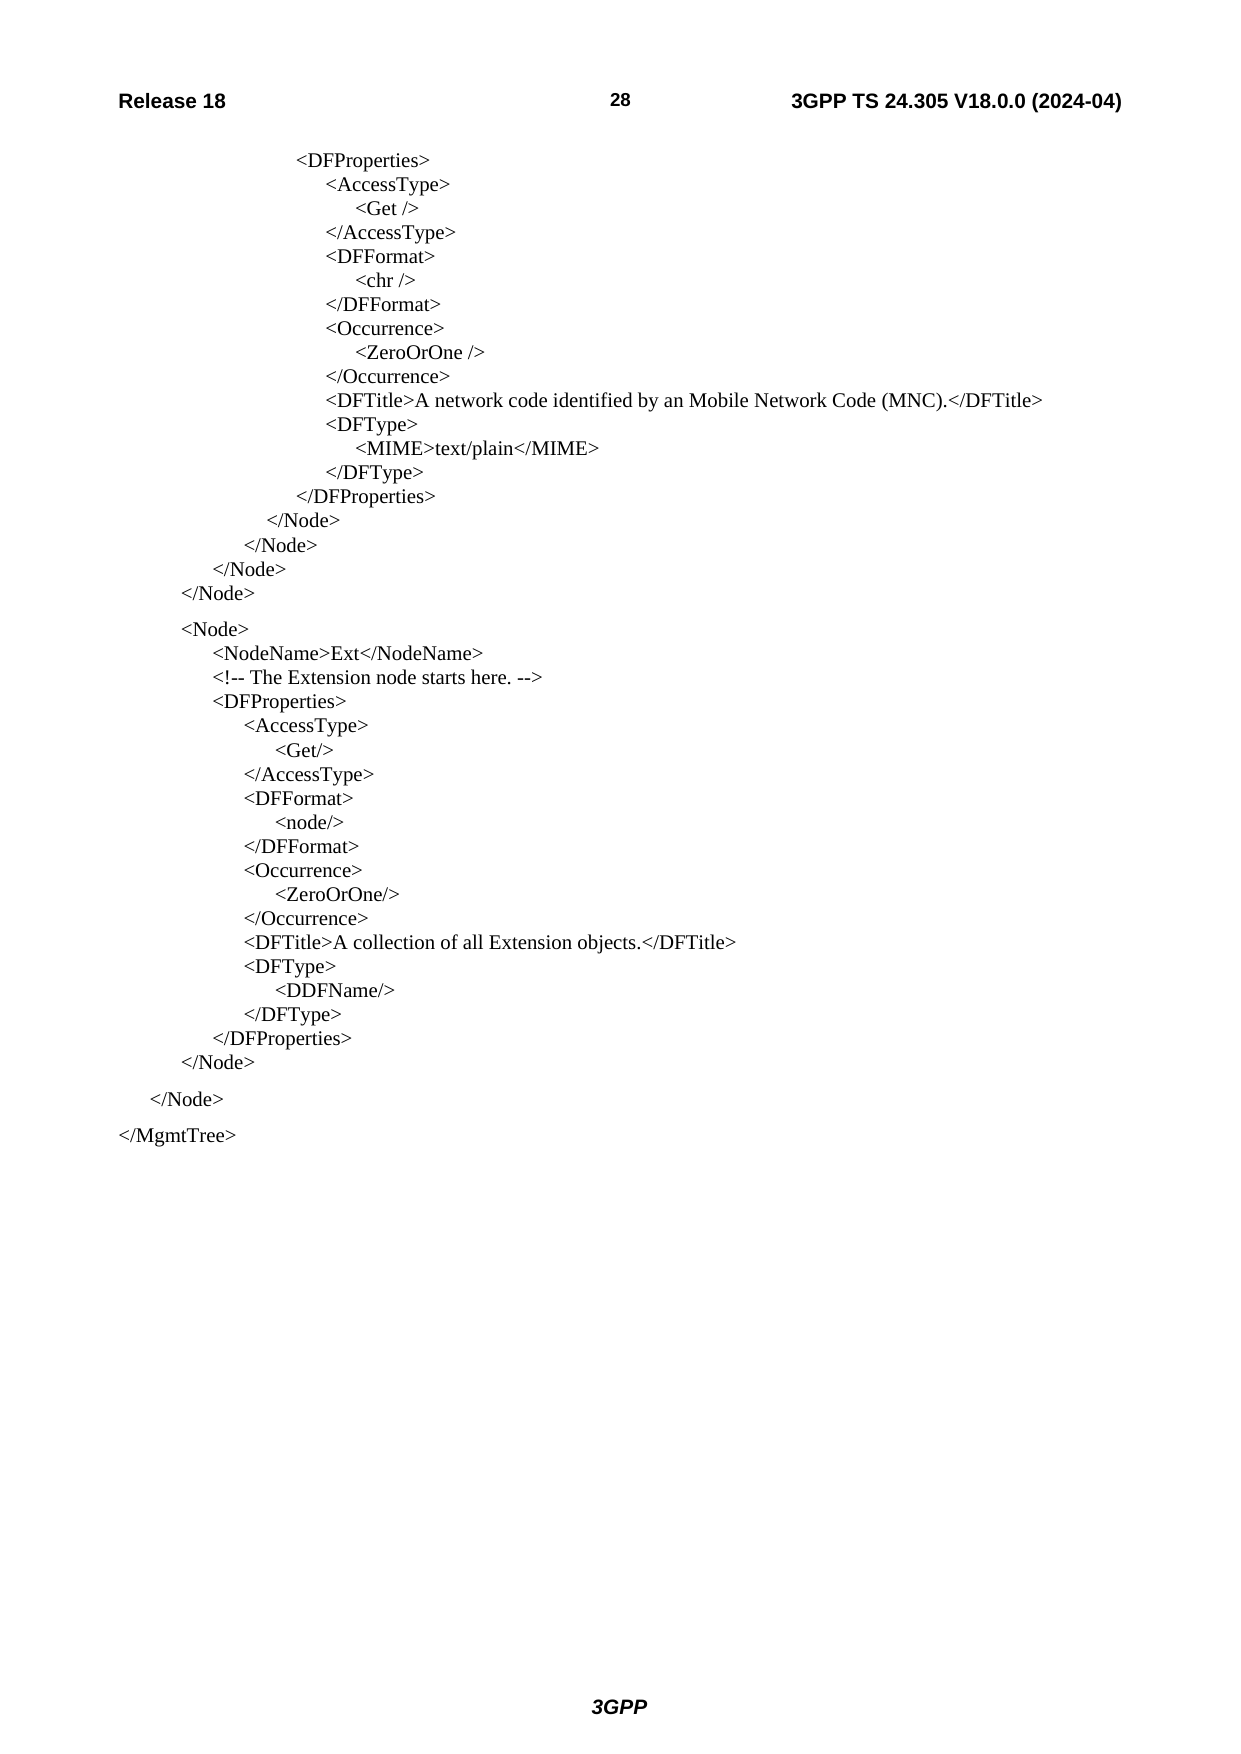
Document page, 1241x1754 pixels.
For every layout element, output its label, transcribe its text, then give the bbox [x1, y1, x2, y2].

text <DFFormat> [118, 244, 1122, 268]
text </MgmtTree> [118, 1123, 1122, 1147]
text <MIME>text/plain</MIME> [118, 436, 1122, 460]
text </Node> [118, 581, 1122, 605]
text <ZeroOrOne /> [118, 340, 1122, 364]
text <Get /> [118, 196, 1122, 220]
text <DDFName/> [118, 978, 1122, 1002]
text <Get/> [118, 737, 1122, 762]
text <Node> [118, 617, 1122, 641]
text </Node> [118, 1087, 1122, 1111]
text <DFProperties> [118, 147, 1122, 172]
text <DFTitle>A collection of all Extension objects.</DFTitle> [118, 930, 1122, 954]
text </DFFormat> [118, 292, 1122, 316]
text </DFType> [118, 1002, 1122, 1026]
text </DFType> [118, 460, 1122, 484]
text </Node> [118, 508, 1122, 532]
text <DFFormat> [118, 786, 1122, 810]
text </Occurrence> [118, 906, 1122, 930]
text <DFTitle>A network code identified by an Mobile Network Code (MNC).</DFTitle> [118, 388, 1122, 412]
text </Node> [118, 1050, 1122, 1074]
text </Node> [118, 532, 1122, 557]
text <!-- The Extension node starts here. --> [118, 665, 1122, 689]
text <ZeroOrOne/> [118, 882, 1122, 906]
text <DFType> [118, 954, 1122, 978]
text </Occurrence> [118, 364, 1122, 388]
text </AccessType> [118, 220, 1122, 244]
text <NodeName>Ext</NodeName> [118, 641, 1122, 665]
text </AccessType> [118, 762, 1122, 786]
text </DFProperties> [118, 1026, 1122, 1050]
text <node/> [118, 810, 1122, 834]
text <chr /> [118, 268, 1122, 292]
text </Node> [118, 557, 1122, 581]
text <DFType> [118, 412, 1122, 436]
text <AccessType> [118, 172, 1122, 196]
text </DFFormat> [118, 834, 1122, 858]
text <Occurrence> [118, 316, 1122, 340]
text <Occurrence> [118, 858, 1122, 882]
text </DFProperties> [118, 484, 1122, 508]
text <DFProperties> [118, 689, 1122, 713]
text <AccessType> [118, 713, 1122, 737]
